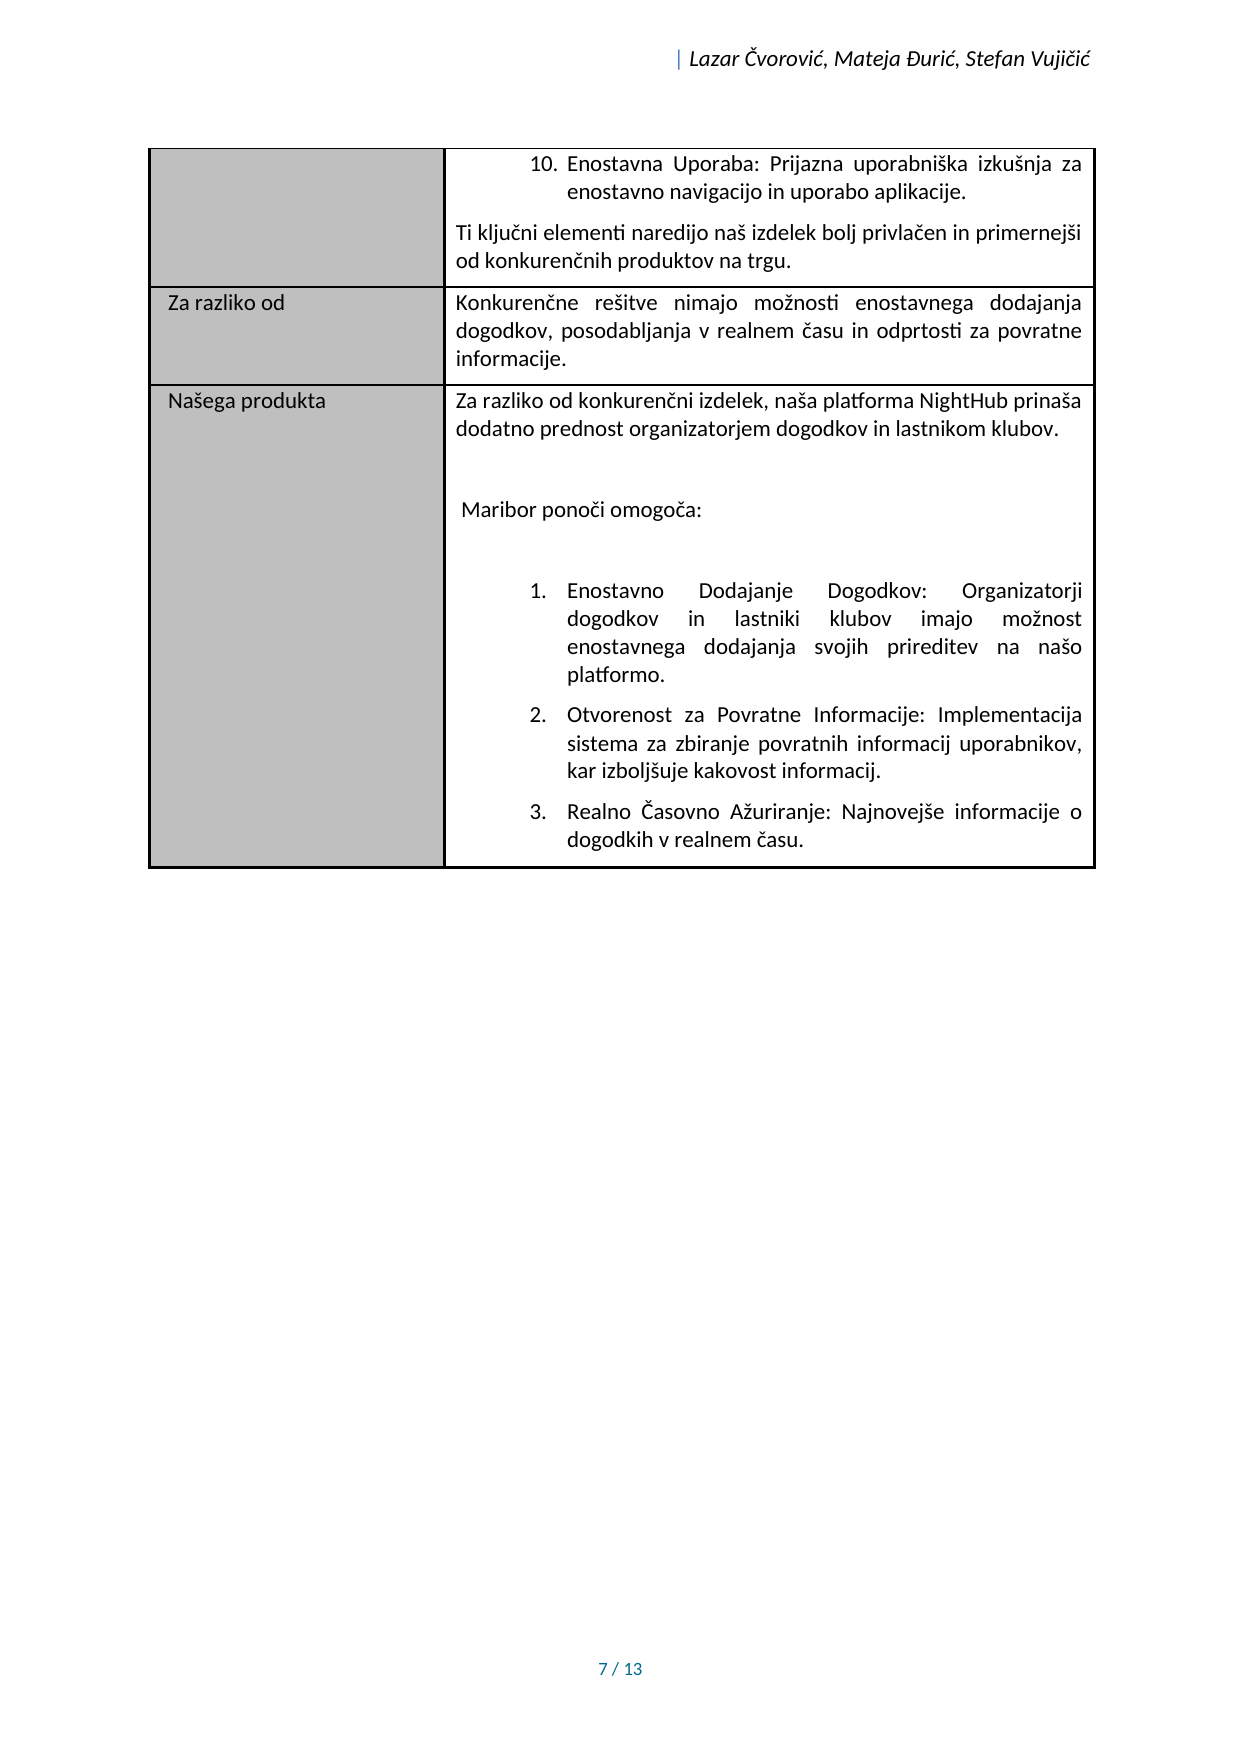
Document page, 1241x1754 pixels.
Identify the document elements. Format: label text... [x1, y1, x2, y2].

table_cell Ki [151, 149, 443, 286]
table_cell Za razliko od konkurenčni izdelek, naša platforma NightHub prinaša dodatno prednost organizatorjem dogodkov in lastnikom klubov. Maribor ponoči omogoča: Enostavno Dodajanje Dogodkov: Organizatorji dogodkov in lastniki klubov imajo možnost enostavnega dodajanja svojih prireditev na našo platformo. Otvorenost za Povratne Informacije: Implementacija sistema za zbiranje povratnih informacij uporabnikov, kar izboljšuje kakovost informacij. Realno Časovno Ažuriranje: Najnovejše informacije o dogodkih v realnem času. [446, 386, 1093, 866]
table_cell Našega produkta [151, 386, 443, 866]
table_cell Konkurenčne rešitve nimajo možnosti enostavnega dodajanja dogodkov, posodabljanja v realnem času in odprtosti za povratne informacije. [446, 288, 1093, 384]
table_cell Za razliko od [151, 288, 443, 384]
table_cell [446, 149, 1093, 286]
